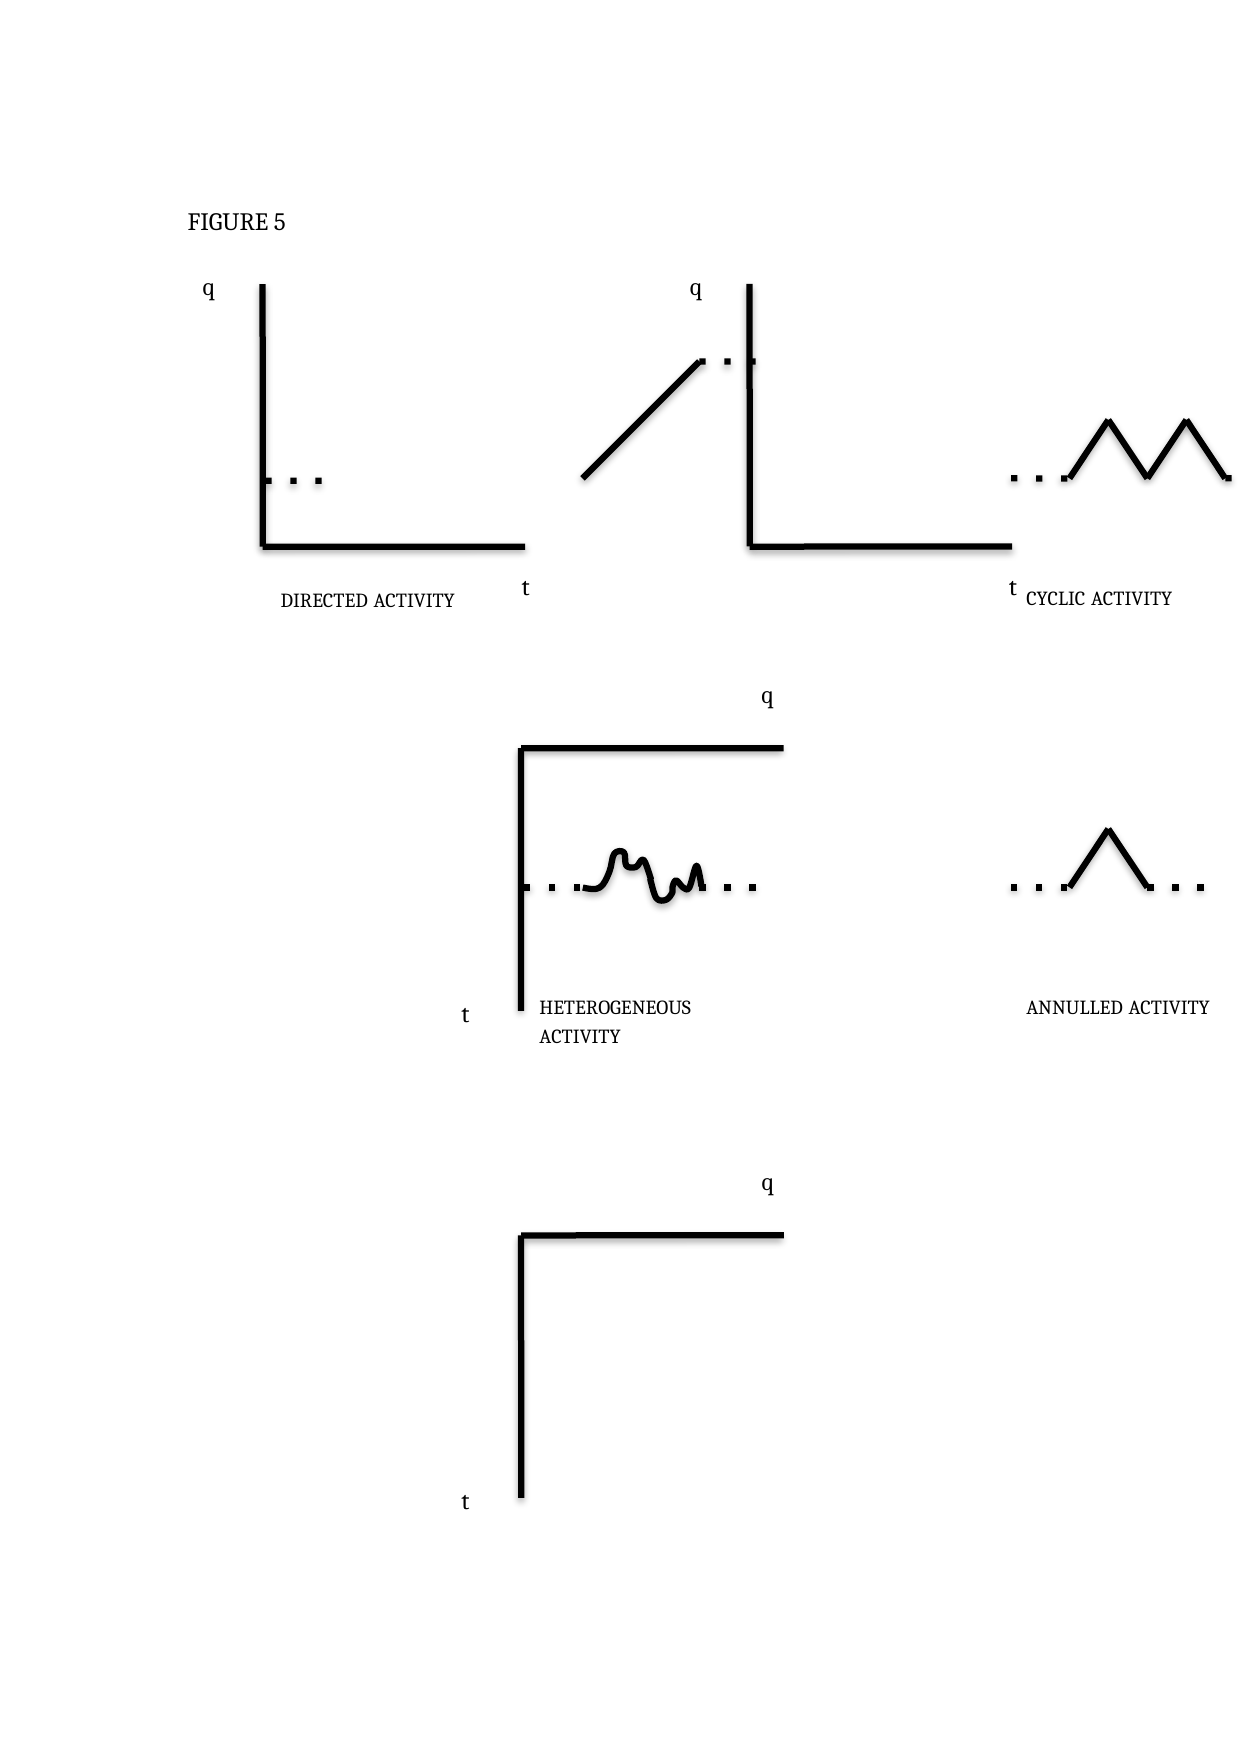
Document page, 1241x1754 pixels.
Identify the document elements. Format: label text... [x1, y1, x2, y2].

text FIGURE 5 [187, 207, 1053, 236]
